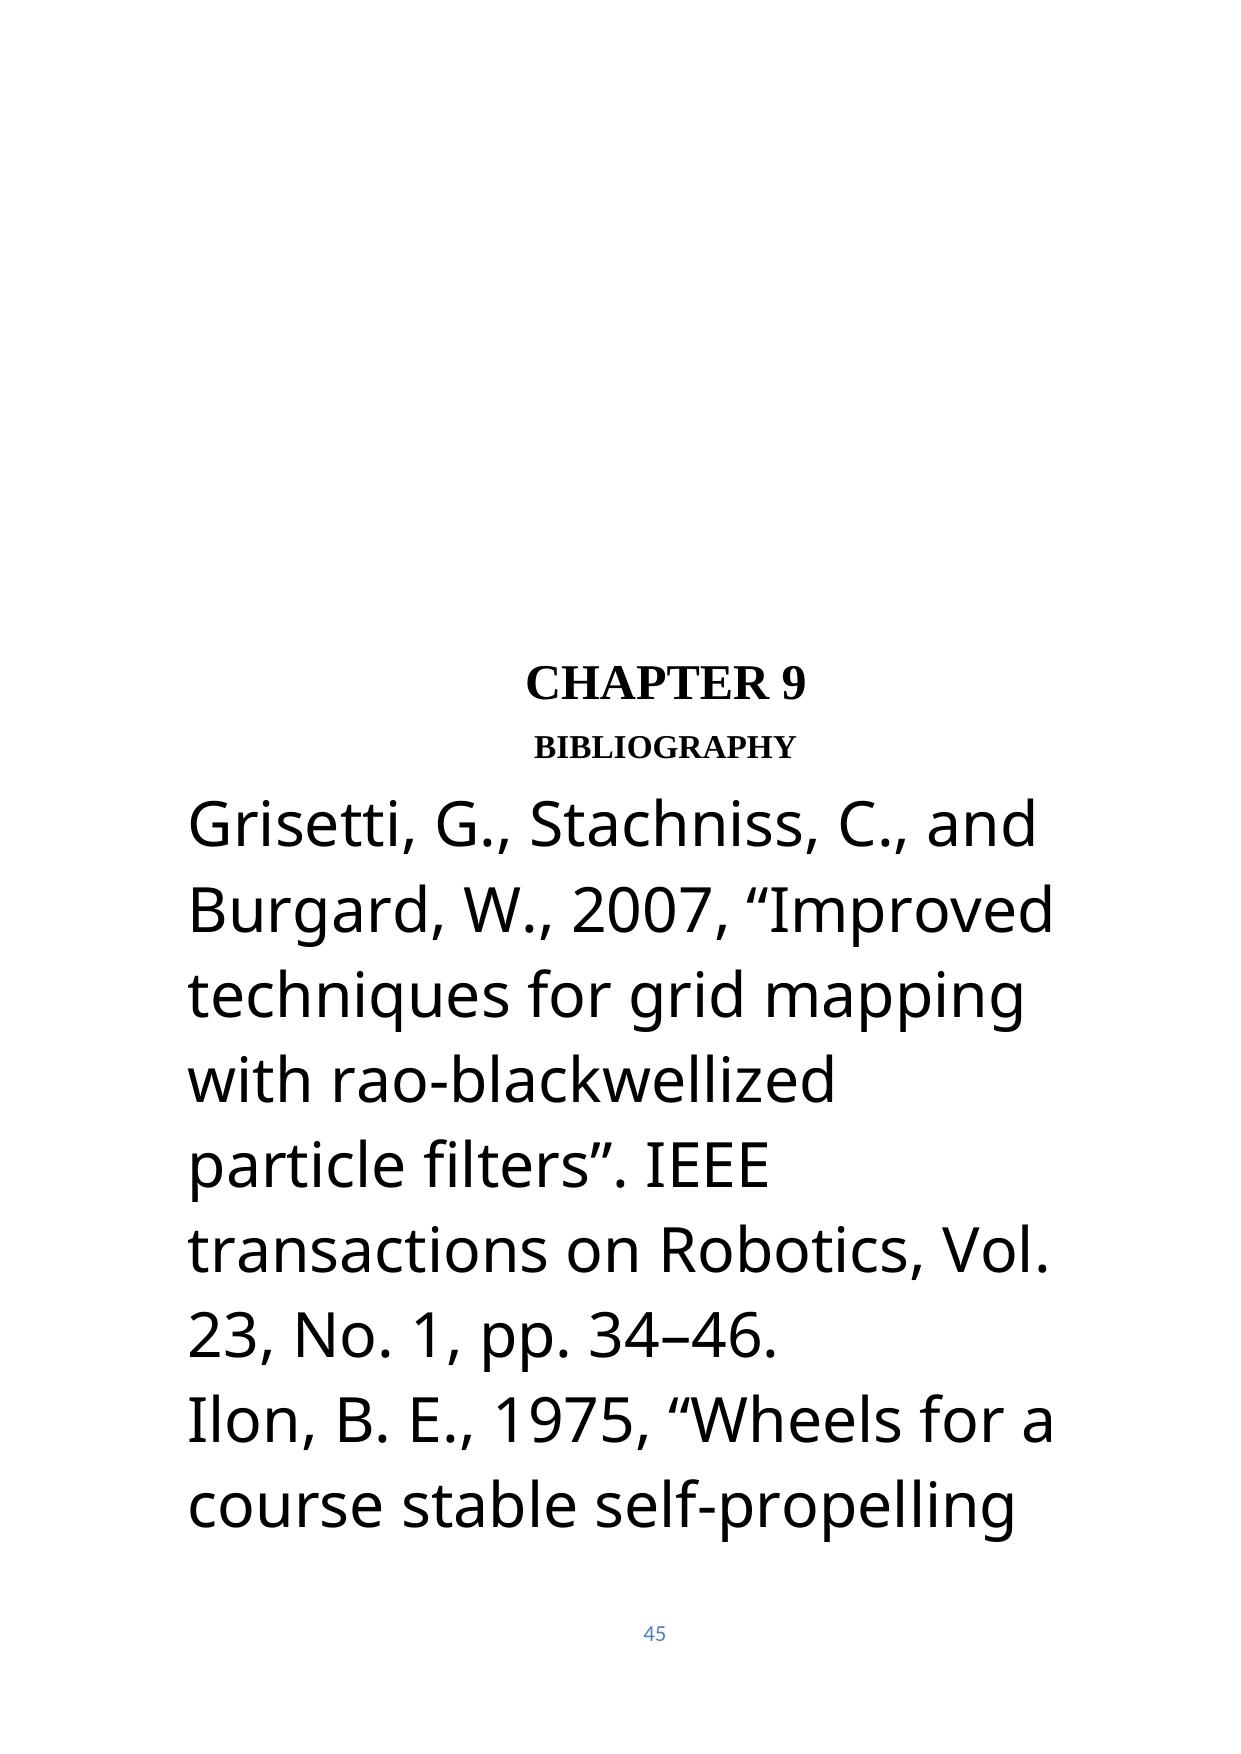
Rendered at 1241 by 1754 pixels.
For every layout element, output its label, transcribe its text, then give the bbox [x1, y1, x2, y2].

text BIBLIOGRAPHY [187, 727, 1144, 765]
text Grisetti, G., Stachniss, C., and Burgard, W., 2007, “Improved techniques for grid mapping with rao-blackwellized [187, 780, 1144, 1121]
text CHAPTER 9 [187, 653, 1144, 711]
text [187, 1376, 1144, 1546]
text particle ﬁlters”. IEEE transactions on Robotics, Vol. 23, No. 1, pp. 34–46. [187, 1121, 1144, 1376]
